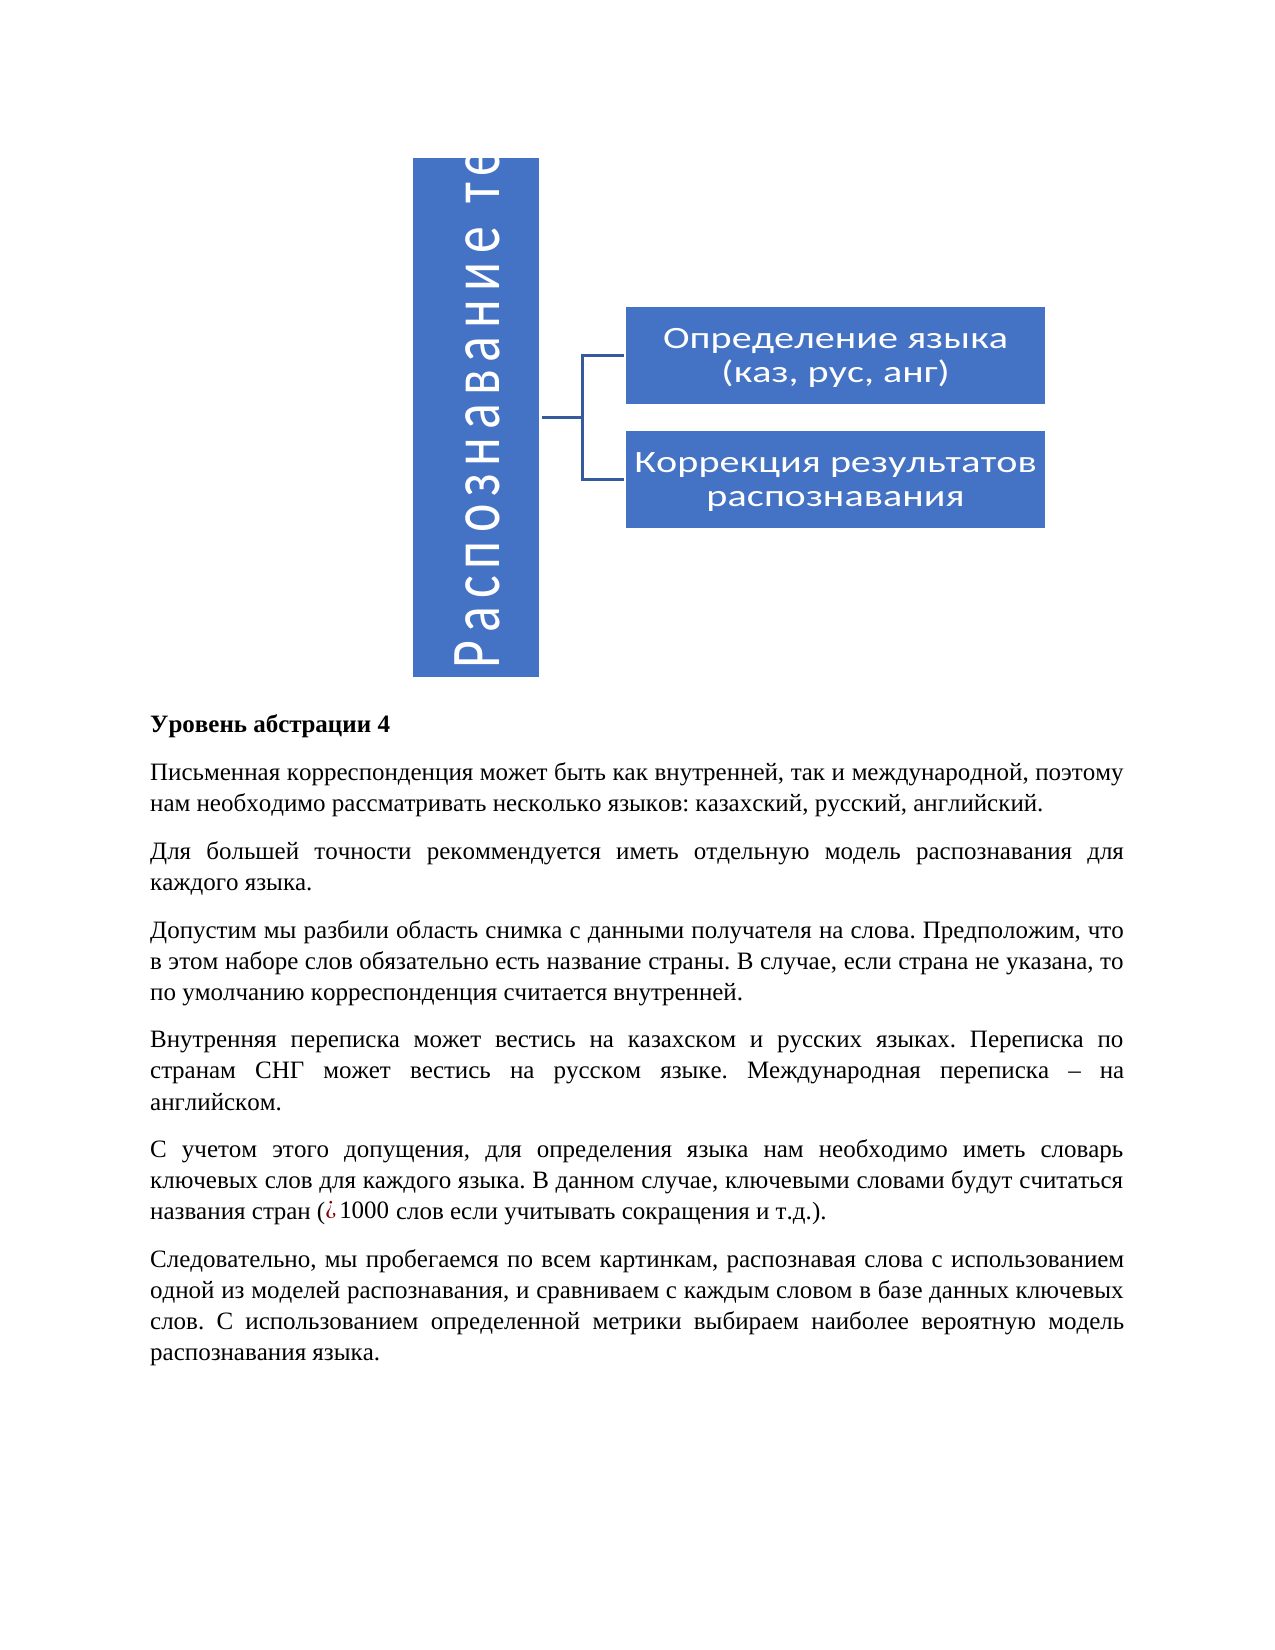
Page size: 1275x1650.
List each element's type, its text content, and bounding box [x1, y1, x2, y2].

text Следовательно, мы пробегаемся по всем картинкам, распознавая слова с использованием одной из моделей распознавания, и сравниваем с каждым словом в базе данных ключевых слов. С использованием определенной метрики выбираем наиболее вероятную модель распознавания языка. [150, 1244, 1125, 1366]
text Для большей точности рекоммендуется иметь отдельную модель распознавания для каждого языка. [150, 836, 1125, 896]
text Письменная корреспонденция может быть как внутренней, так и международной, поэтому нам необходимо рассматривать несколько языков: казахский, русский, английский. [150, 757, 1125, 817]
text Допустим мы разбили область снимка с данными получателя на слова. Предположим, что в этом наборе слов обязательно есть название страны. В случае, если страна не указана, то по умолчанию корреспонденция считается внутренней. [150, 915, 1125, 1006]
text Уровень абстрации 4 [150, 709, 1125, 738]
text С учетом этого допущения, для определения языка нам необходимо иметь словарь ключевых слов для каждого языка. В данном случае, ключевыми словами будут считаться названия стран ( слов если учитывать сокращения и т.д.). [150, 1134, 1125, 1225]
text Внутренняя переписка может вестись на казахском и русских языках. Переписка по странам СНГ может вестись на русском языке. Международная переписка – на английском. [150, 1024, 1125, 1115]
